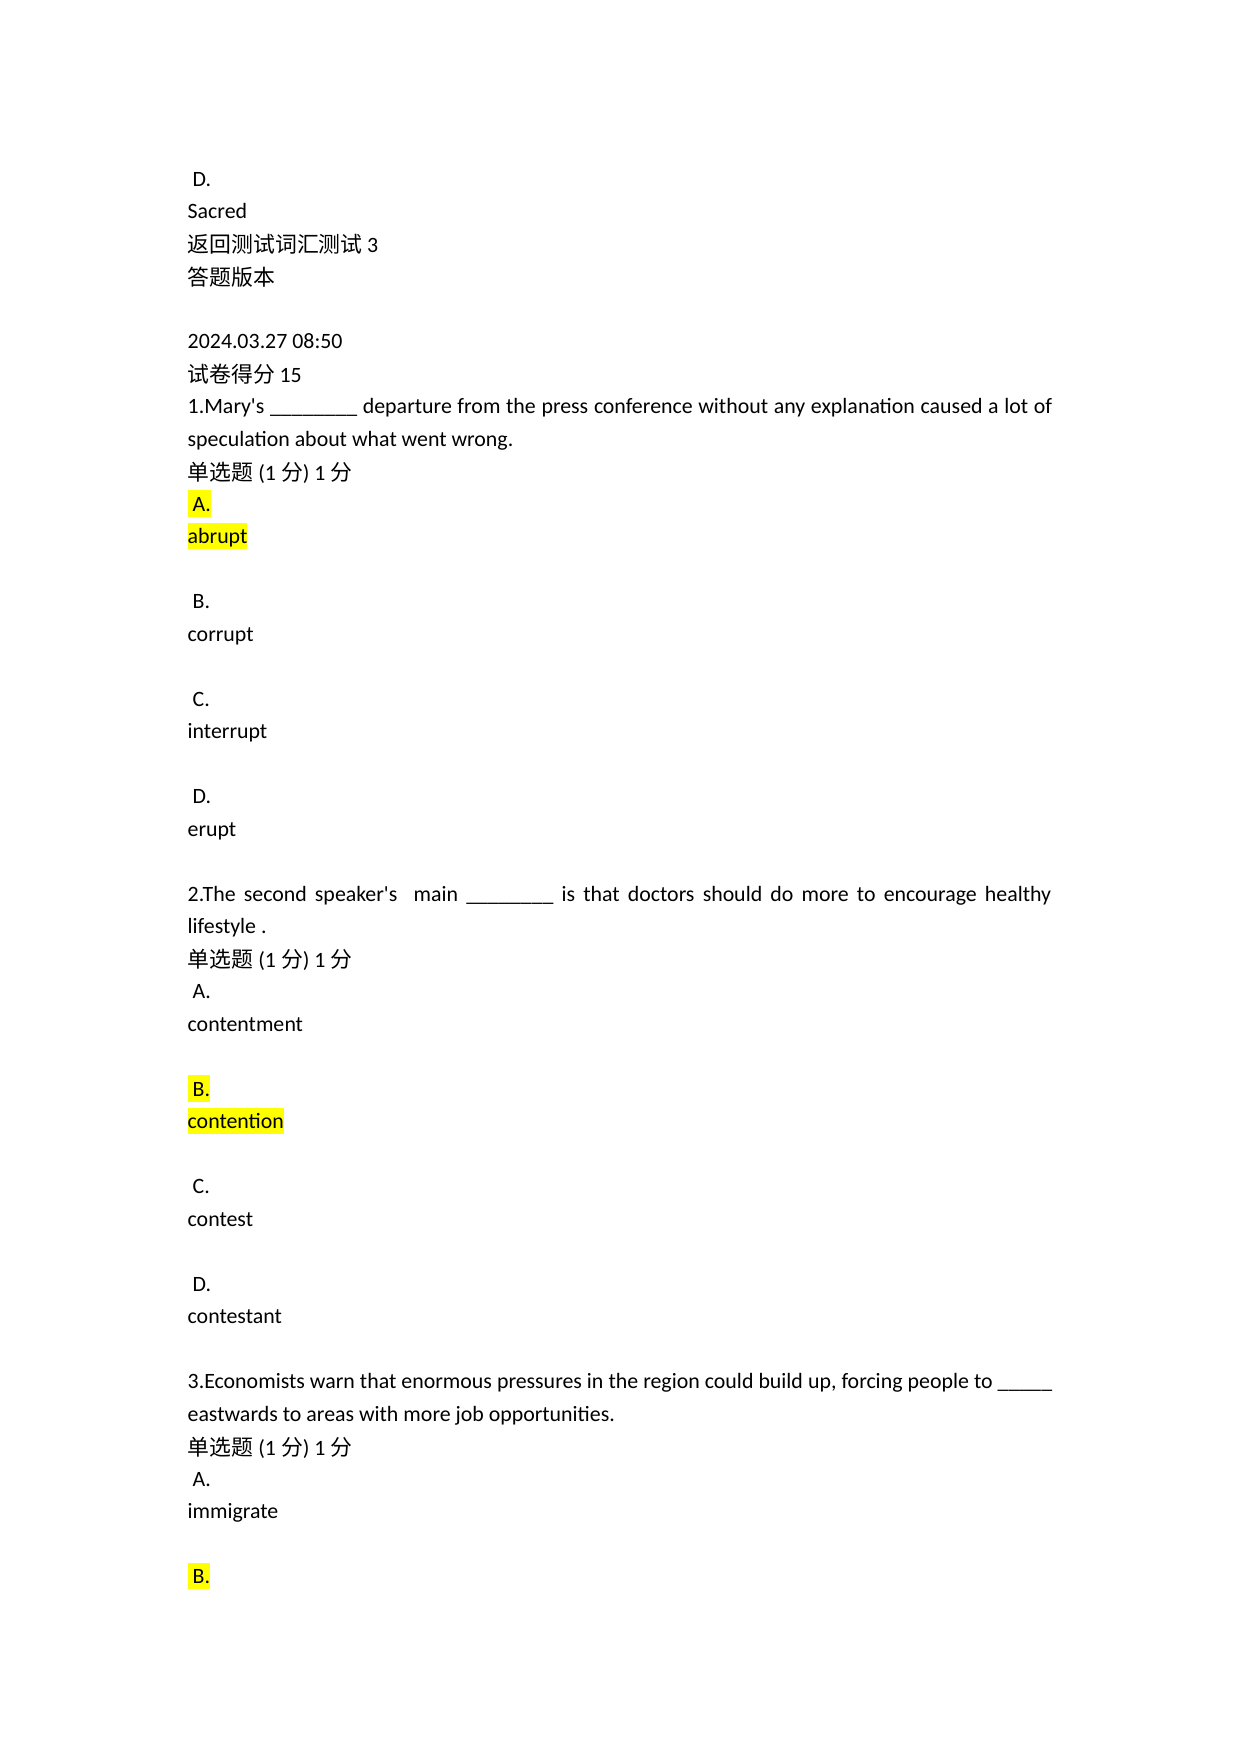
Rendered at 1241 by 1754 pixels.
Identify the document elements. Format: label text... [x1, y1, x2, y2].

text contestant [187, 1299, 1053, 1332]
text corrupt [187, 617, 1053, 649]
text D. [187, 779, 1053, 812]
text 1.Mary's ________ departure from the press conference without any explanation caused a lot of speculation about what went wrong. [187, 389, 1053, 454]
text C. [187, 682, 1053, 714]
text 2.The second speaker's main ________ is that doctors should do more to encourage healthy lifestyle . [187, 877, 1053, 942]
text 单选题 (1 分) 1分 [187, 454, 1053, 487]
text 单选题 (1 分) 1分 [187, 1429, 1053, 1462]
text contest [187, 1202, 1053, 1234]
text B. [187, 1559, 1053, 1592]
text erupt [187, 812, 1053, 844]
text 答题版本 [187, 259, 1053, 292]
text 2024.03.27 08:50 [187, 324, 1053, 357]
text contention [187, 1104, 1053, 1137]
text A. [187, 974, 1053, 1007]
text abrupt [187, 519, 1053, 552]
text D. [187, 1267, 1053, 1299]
text 3.Economists warn that enormous pressures in the region could build up, forcing people to _____ eastwards to areas with more job opportunities. [187, 1364, 1053, 1429]
text D. [187, 162, 1053, 194]
text contentment [187, 1007, 1053, 1039]
text B. [187, 1072, 1053, 1104]
text immigrate [187, 1494, 1053, 1527]
text Sacred [187, 194, 1053, 227]
text 试卷得分15 [187, 357, 1053, 389]
text interrupt [187, 714, 1053, 747]
text A. [187, 1462, 1053, 1494]
text 单选题 (1 分) 1分 [187, 942, 1053, 974]
text 返回测试词汇测试3 [187, 227, 1053, 259]
text B. [187, 584, 1053, 617]
text A. [187, 487, 1053, 519]
text C. [187, 1169, 1053, 1202]
